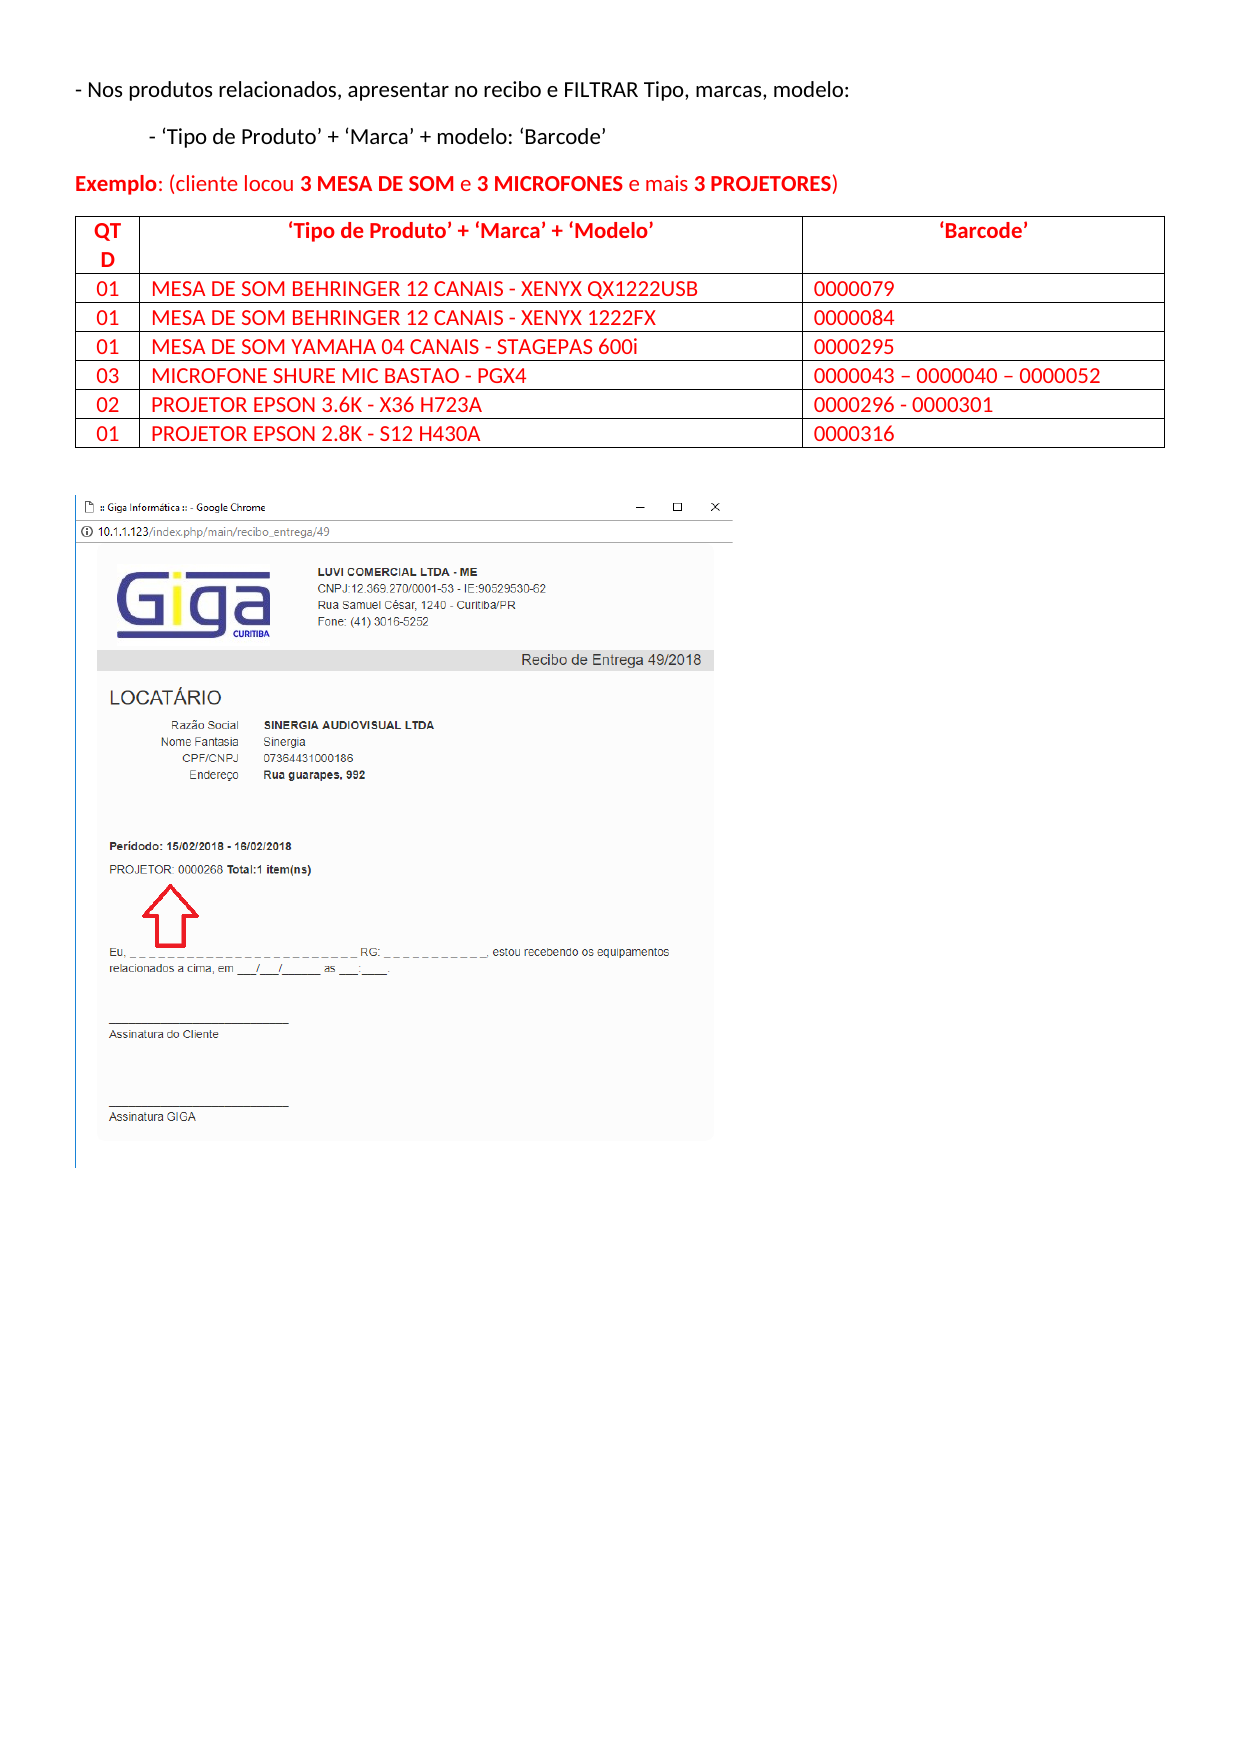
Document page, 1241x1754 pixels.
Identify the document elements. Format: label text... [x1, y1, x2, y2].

table_cell 01 [76, 419, 139, 447]
table_cell 0000079 [803, 274, 1164, 302]
table_cell 0000296 - 0000301 [803, 390, 1164, 418]
table_cell MESA DE SOM YAMAHA 04 CANAIS - STAGEPAS 600i [140, 332, 802, 360]
text - Nos produtos relacionados, apresentar no recibo e FILTRAR Tipo, marcas, modelo: [75, 75, 1165, 103]
table_cell MESA DE SOM BEHRINGER 12 CANAIS - XENYX 1222FX [140, 303, 802, 331]
table_cell 01 [76, 274, 139, 302]
text Exemplo: (cliente locou 3 MESA DE SOM e 3 MICROFONES e mais 3 PROJETORES) [75, 169, 1165, 197]
table_cell 0000084 [803, 303, 1164, 331]
text - ‘Tipo de Produto’ + ‘Marca’ + modelo: ‘Barcode’ [75, 122, 1165, 150]
table_cell 03 [76, 361, 139, 389]
table_cell MESA DE SOM BEHRINGER 12 CANAIS - XENYX QX1222USB [140, 274, 802, 302]
table_header QTD [76, 217, 139, 273]
table_cell 0000316 [803, 419, 1164, 447]
table_cell PROJETOR EPSON 2.8K - S12 H430A [140, 419, 802, 447]
table_header ‘Barcode’ [803, 217, 1164, 273]
table_cell 0000295 [803, 332, 1164, 360]
table_cell 01 [76, 332, 139, 360]
picture [75, 495, 733, 1168]
table_cell 02 [76, 390, 139, 418]
table_cell PROJETOR EPSON 3.6K - X36 H723A [140, 390, 802, 418]
table_cell 0000043 – 0000040 – 0000052 [803, 361, 1164, 389]
table_cell 01 [76, 303, 139, 331]
table_header ‘Tipo de Produto’ + ‘Marca’ + ‘Modelo’ [140, 217, 802, 273]
table_cell MICROFONE SHURE MIC BASTAO - PGX4 [140, 361, 802, 389]
